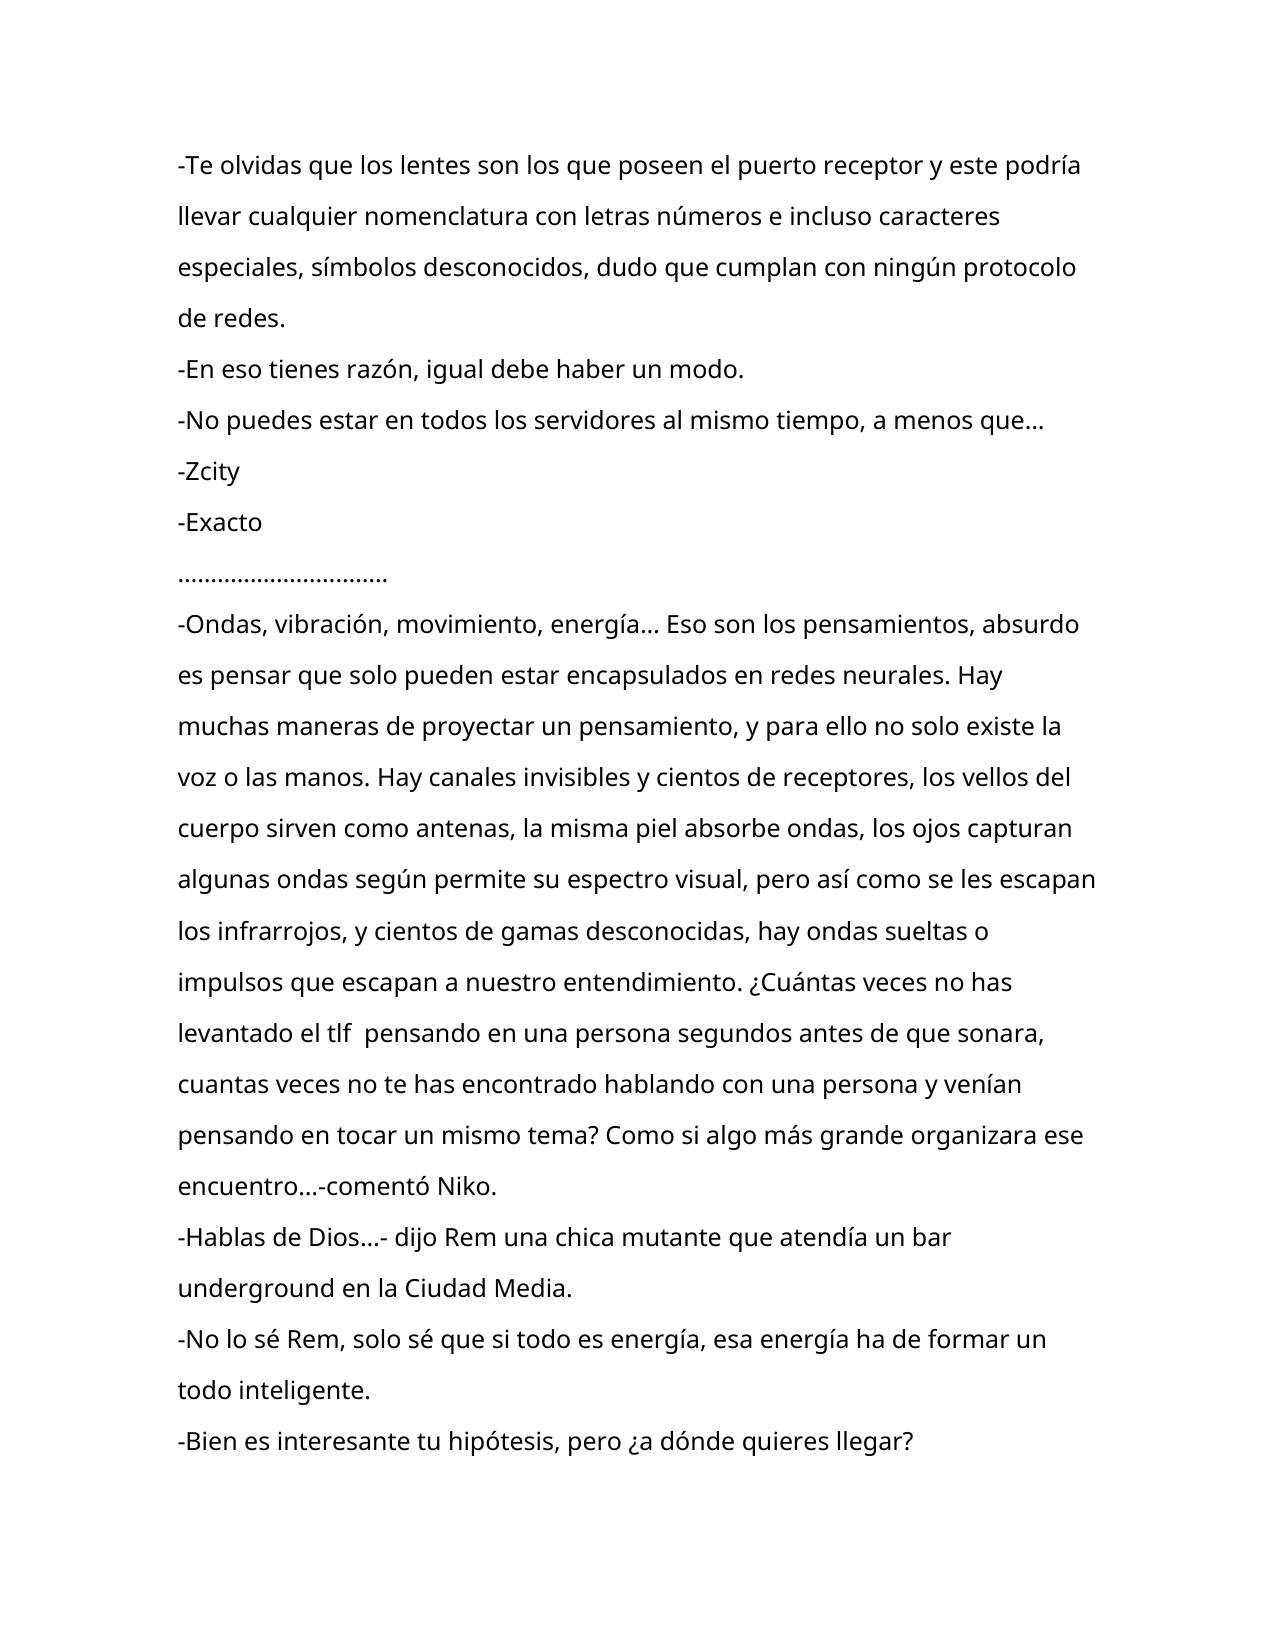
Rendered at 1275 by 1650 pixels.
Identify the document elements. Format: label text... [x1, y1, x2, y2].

text -Hablas de Dios…- dijo Rem una chica mutante que atendía un bar underground en la Ciudad Media. [177, 1219, 1098, 1304]
text -En eso tienes razón, igual debe haber un modo. [177, 352, 1098, 386]
text -Bien es interesante tu hipótesis, pero ¿a dónde quieres llegar? [177, 1424, 1098, 1458]
text -No lo sé Rem, solo sé que si todo es energía, esa energía ha de formar un todo inteligente. [177, 1322, 1098, 1407]
text -Ondas, vibración, movimiento, energía… Eso son los pensamientos, absurdo es pensar que solo pueden estar encapsulados en redes neurales. Hay muchas maneras de proyectar un pensamiento, y para ello no solo existe la voz o las manos. Hay canales invisibles y cientos de receptores, los vellos del cuerpo sirven como antenas, la misma piel absorbe ondas, los ojos capturan algunas ondas según permite su espectro visual, pero así como se les escapan los infrarrojos, y cientos de gamas desconocidas, hay ondas sueltas o impulsos que escapan a nuestro entendimiento. ¿Cuántas veces no has levantado el tlf pensando en una persona segundos antes de que sonara, cuantas veces no te has encontrado hablando con una persona y venían pensando en tocar un mismo tema? Como si algo más grande organizara ese encuentro…-comentó Niko. [177, 607, 1098, 1202]
text ………………………….. [177, 556, 1098, 590]
text -Te olvidas que los lentes son los que poseen el puerto receptor y este podría llevar cualquier nomenclatura con letras números e incluso caracteres especiales, símbolos desconocidos, dudo que cumplan con ningún protocolo de redes. [177, 148, 1098, 335]
text -Exacto [177, 505, 1098, 539]
text -Zcity [177, 454, 1098, 488]
text -No puedes estar en todos los servidores al mismo tiempo, a menos que… [177, 403, 1098, 437]
